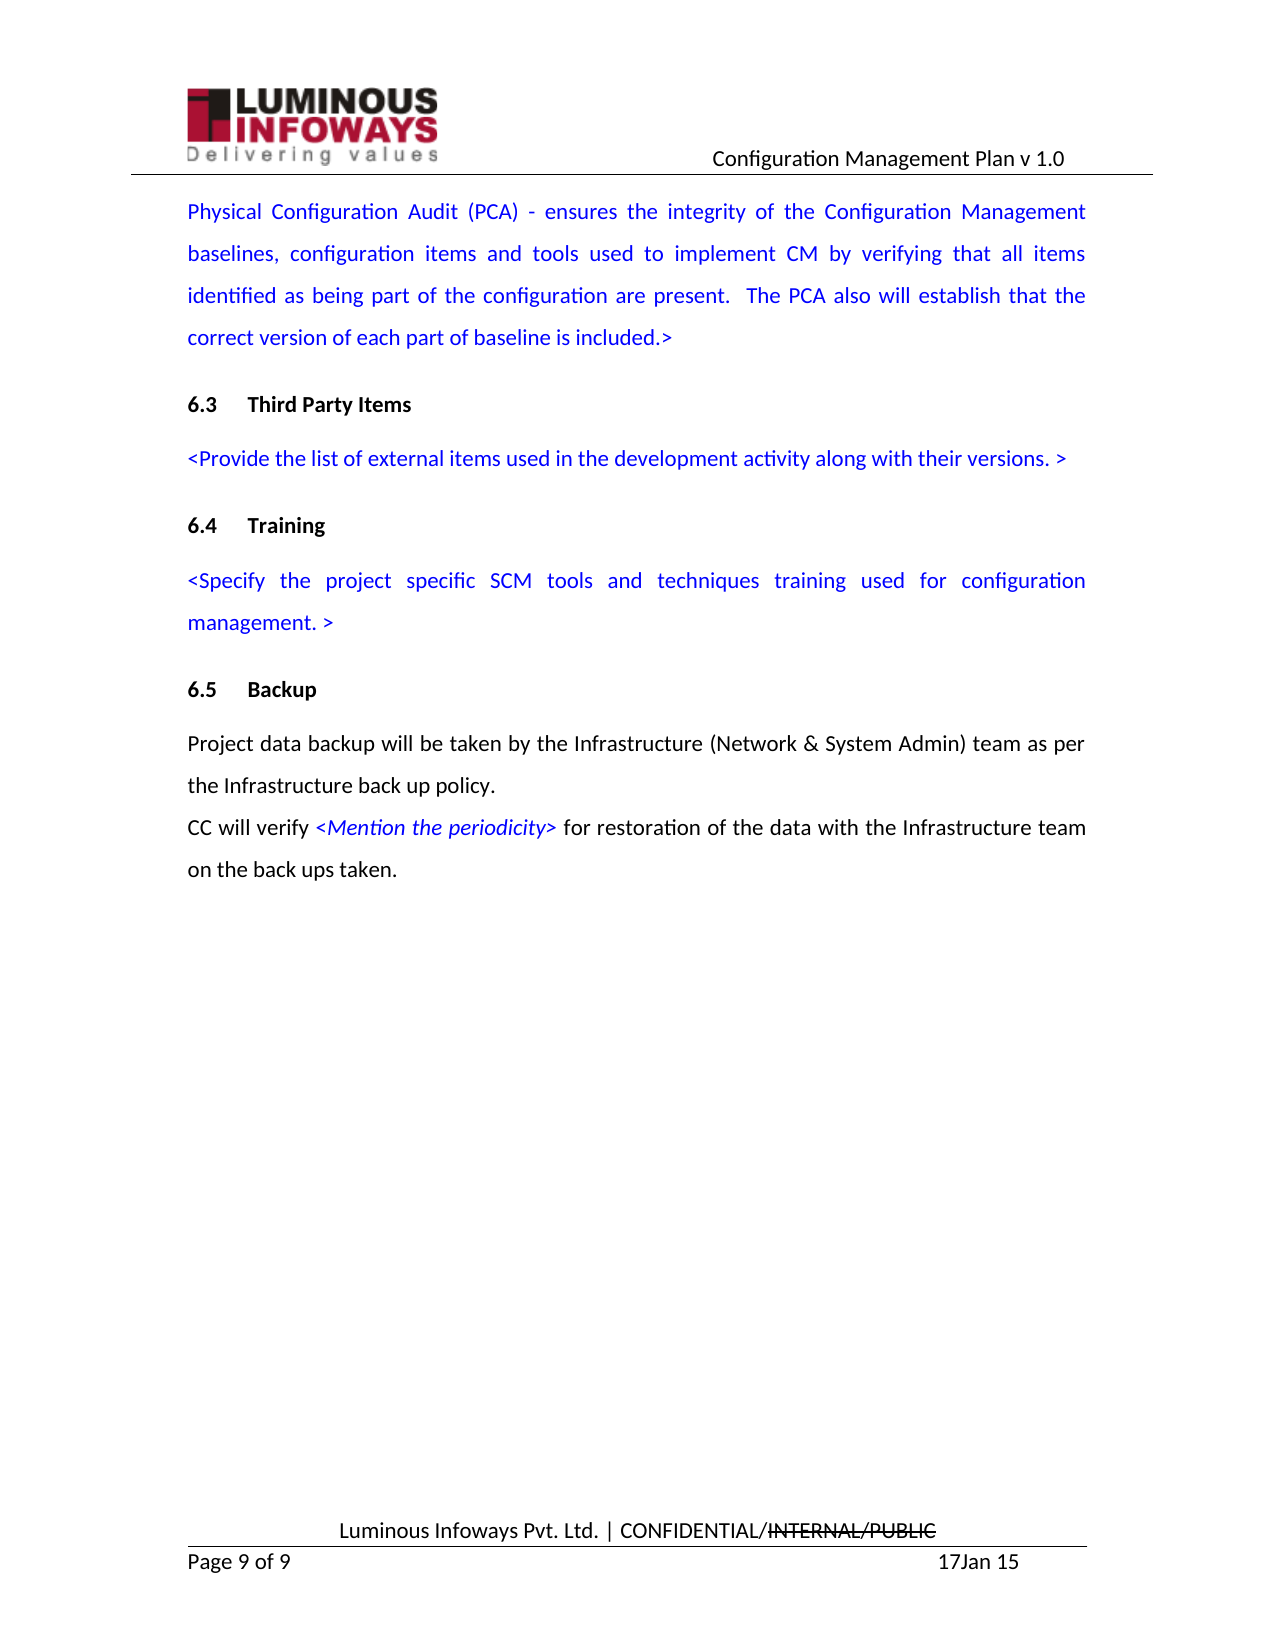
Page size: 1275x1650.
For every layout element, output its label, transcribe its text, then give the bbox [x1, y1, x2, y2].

text <Provide the list of external items used in the development activity along with their versions. > [187, 444, 1087, 472]
text <Specify the project specific SCM tools and techniques training used for configuration management. > [187, 566, 1087, 636]
subtitle Backup [187, 675, 1087, 703]
text Project data backup will be taken by the Infrastructure (Network & System Admin) team as per the Infrastructure back up policy. [187, 729, 1087, 799]
text CC will verify <Mention the periodicity> for restoration of the data with the Infrastructure team on the back ups taken. [187, 813, 1087, 883]
text Physical Configuration Audit (PCA) - ensures the integrity of the Configuration Management baselines, configuration items and tools used to implement CM by verifying that all items identified as being part of the configuration are present. The PCA also will establish that the correct version of each part of baseline is included.> [187, 197, 1087, 351]
subtitle Third Party Items [187, 390, 1087, 418]
picture [187, 87, 438, 166]
subtitle Training [187, 511, 1087, 539]
